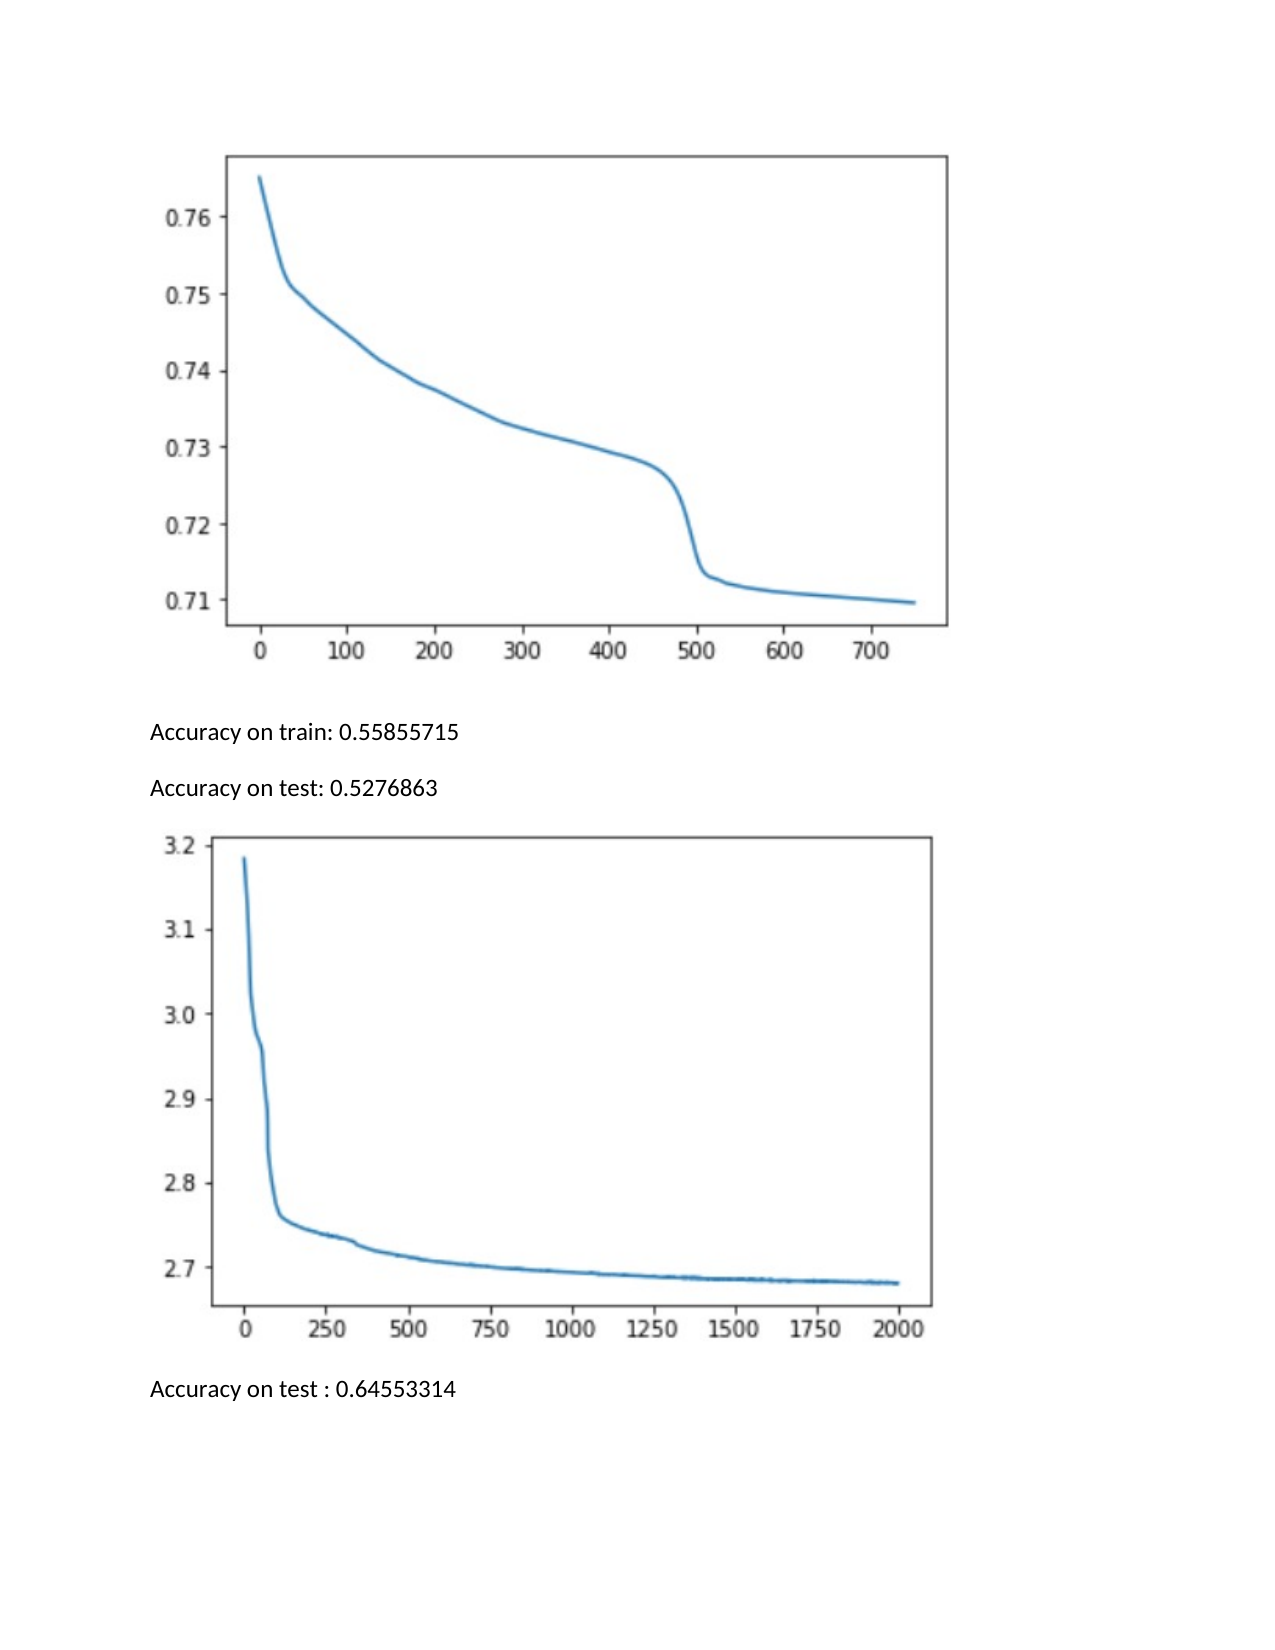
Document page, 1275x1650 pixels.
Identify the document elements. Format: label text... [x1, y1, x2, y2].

text Accuracy on test : 0.64553314 [150, 1373, 1125, 1404]
text Accuracy on train: 0.55855715 [150, 717, 1125, 747]
picture [150, 828, 963, 1349]
picture [150, 150, 988, 692]
text Accuracy on test: 0.5276863 [150, 772, 1125, 803]
